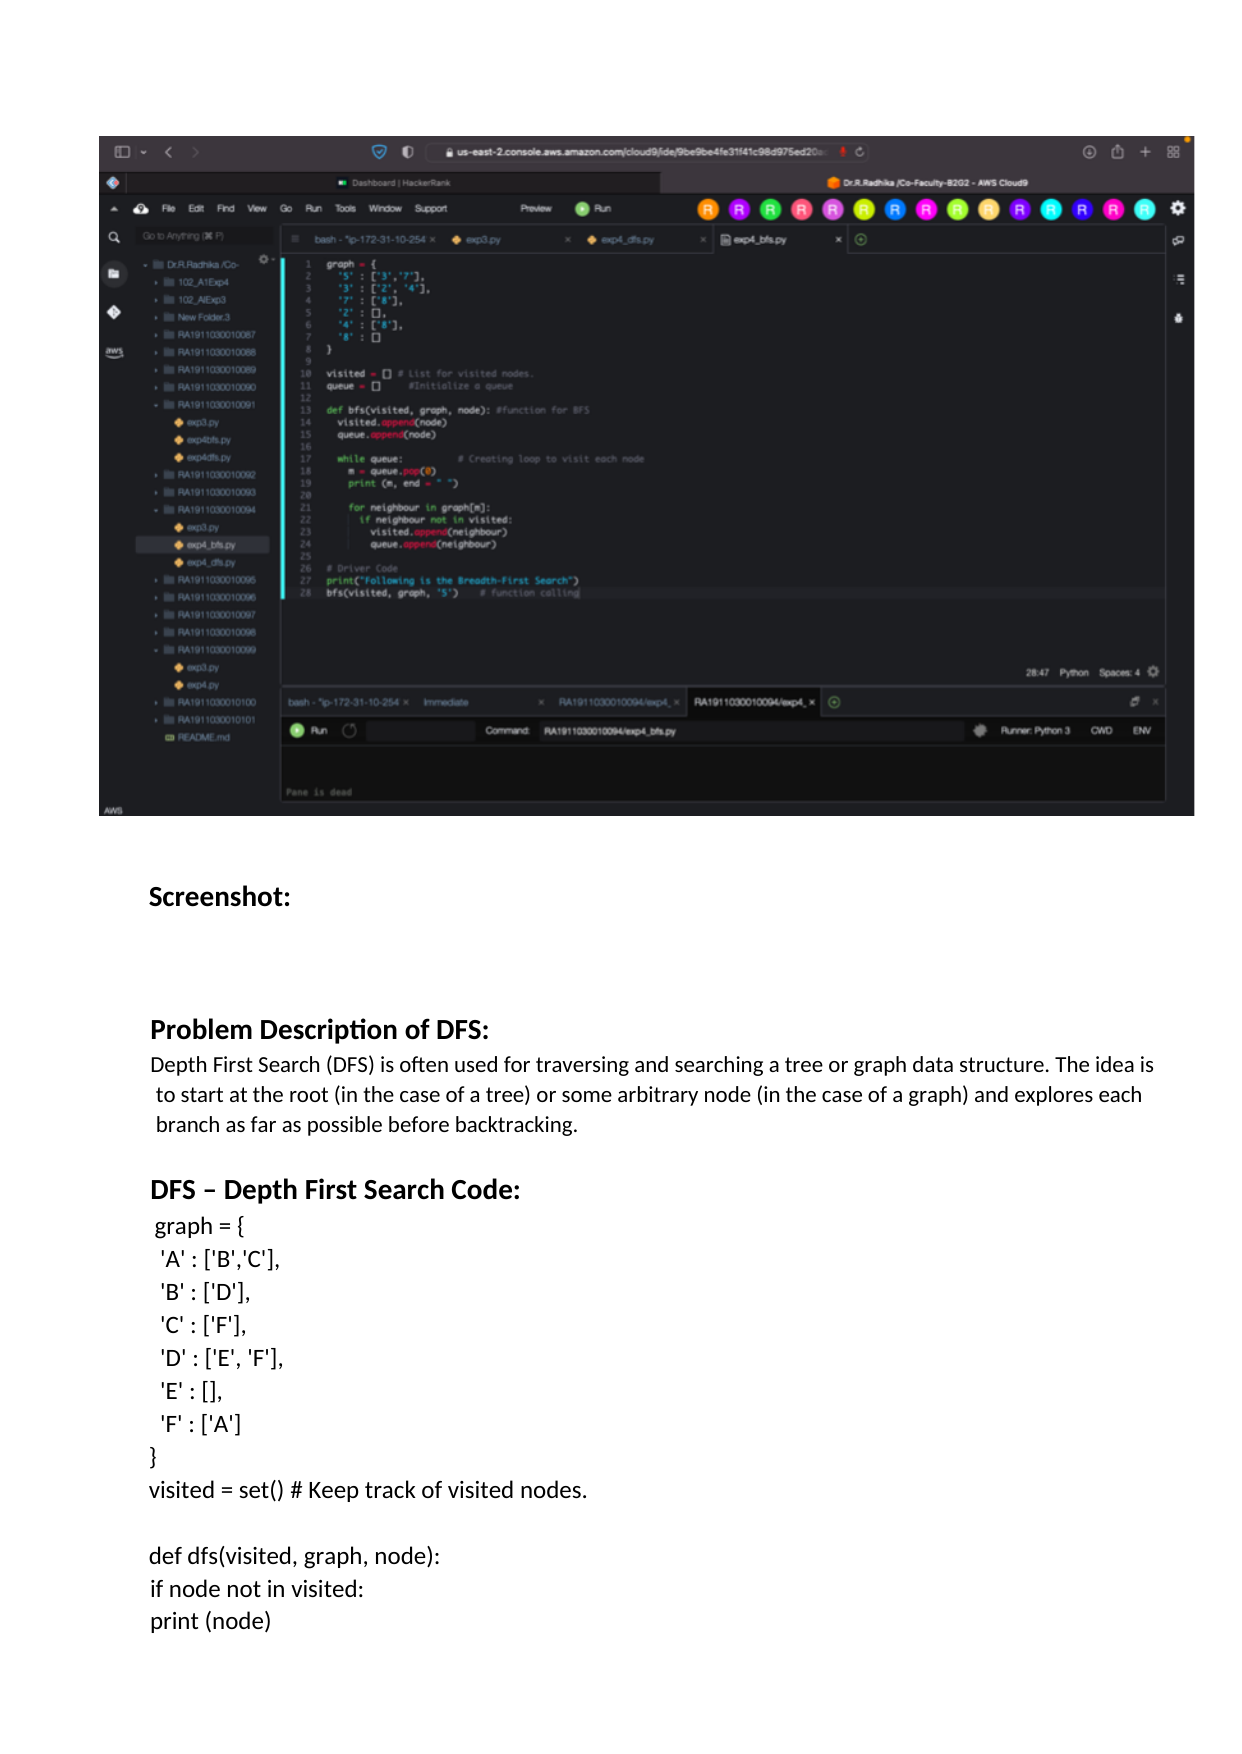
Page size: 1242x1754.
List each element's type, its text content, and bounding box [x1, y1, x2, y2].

text } [148, 1441, 1196, 1472]
text 'A' : ['B','C'], [160, 1243, 1196, 1273]
text graph = { [154, 1210, 1196, 1240]
subtitle Screenshot: [148, 878, 1196, 914]
text def dfs(visited, graph, node): if node not in visited: [148, 1540, 444, 1603]
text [148, 1605, 449, 1636]
text 'C' : ['F'], [160, 1309, 1196, 1339]
text 'B' : ['D'], [160, 1276, 1196, 1306]
text 'D' : ['E', 'F'], 'E' : [], [160, 1342, 287, 1406]
text Problem Description of DFS: [150, 1011, 1196, 1047]
text Depth First Search (DFS) is often used for traversing and searching a tree or graph data structure. The idea is to start at the root (in the case of a tree) or some arbitrary node (in the case of a graph) and explores each branch as far as possible before backtracking. [150, 1050, 1159, 1138]
text visited = set() # Keep track of visited nodes. [148, 1474, 1196, 1505]
text 'F' : ['A'] [160, 1408, 1196, 1439]
subtitle DFS – Depth First Search Code: [150, 1171, 1196, 1207]
picture [99, 136, 1197, 816]
